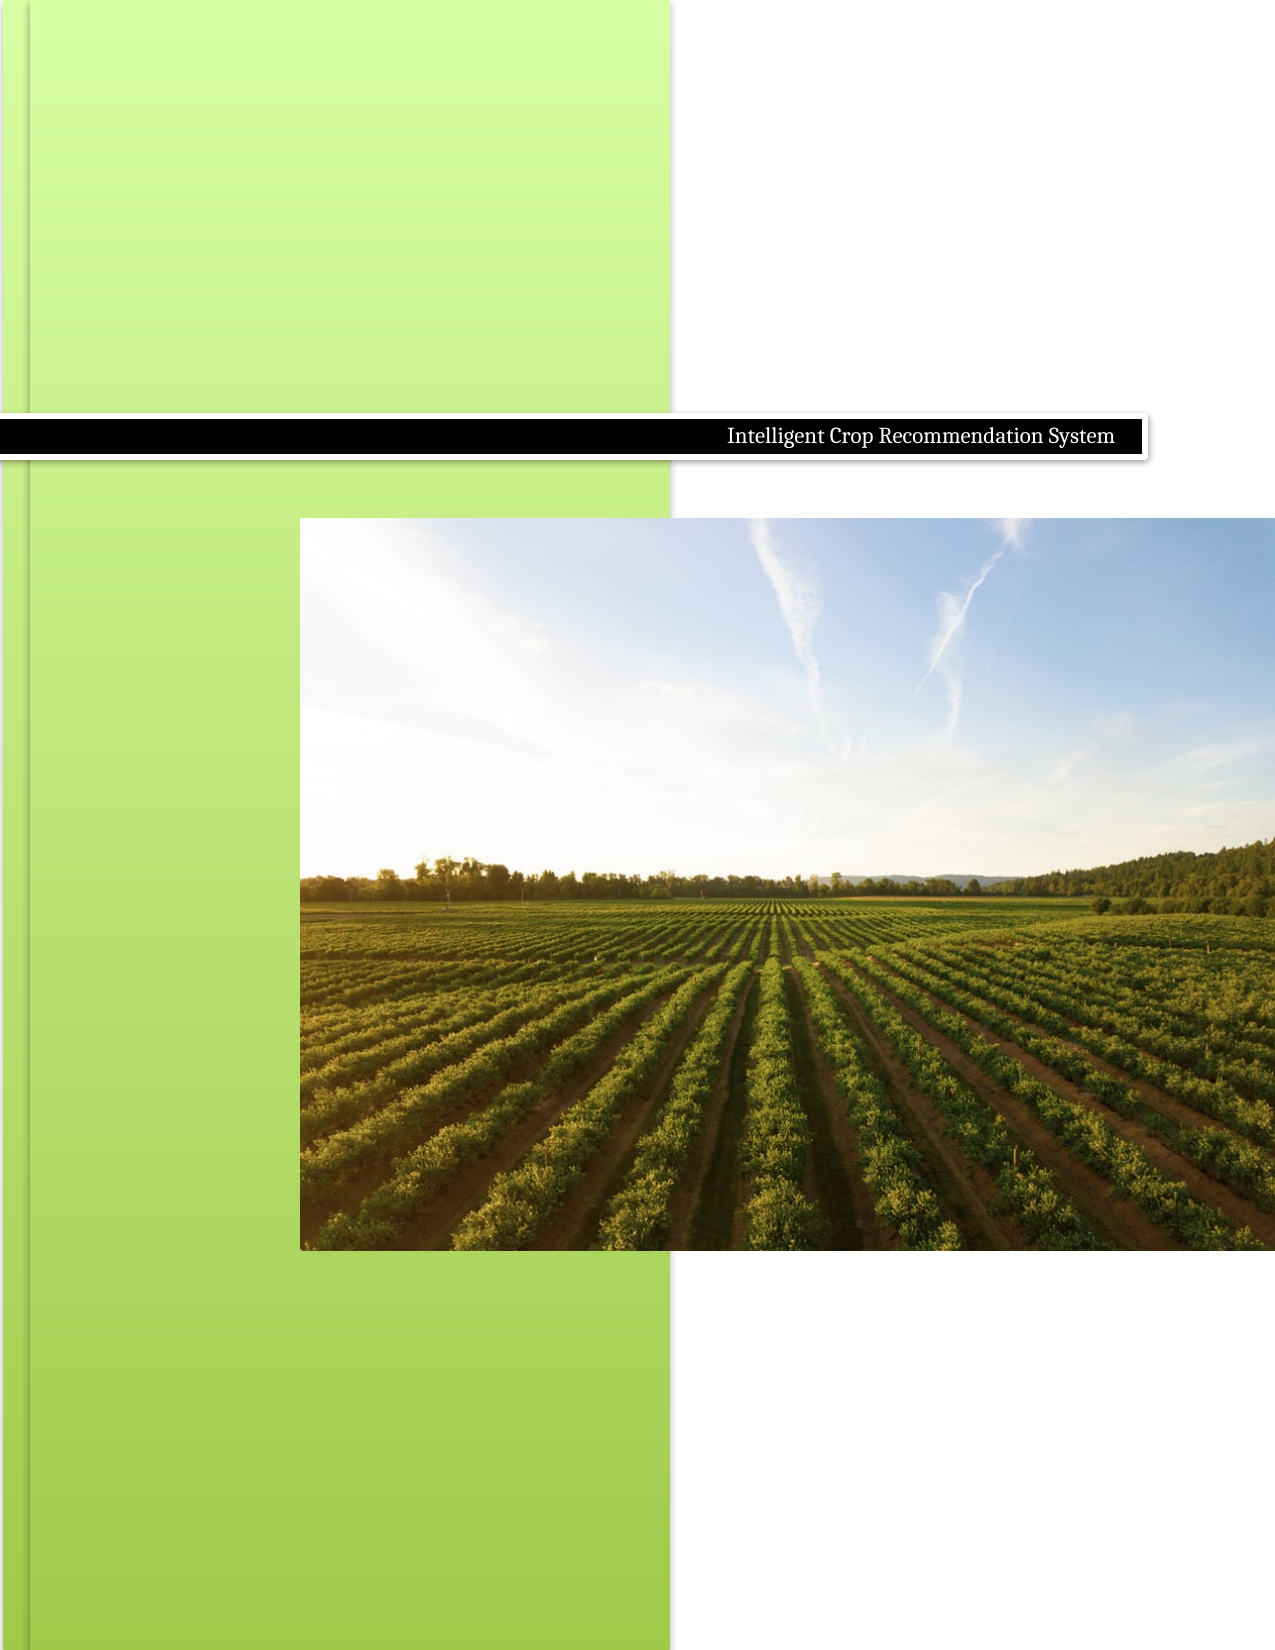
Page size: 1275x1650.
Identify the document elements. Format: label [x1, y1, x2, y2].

picture [300, 518, 1275, 1251]
